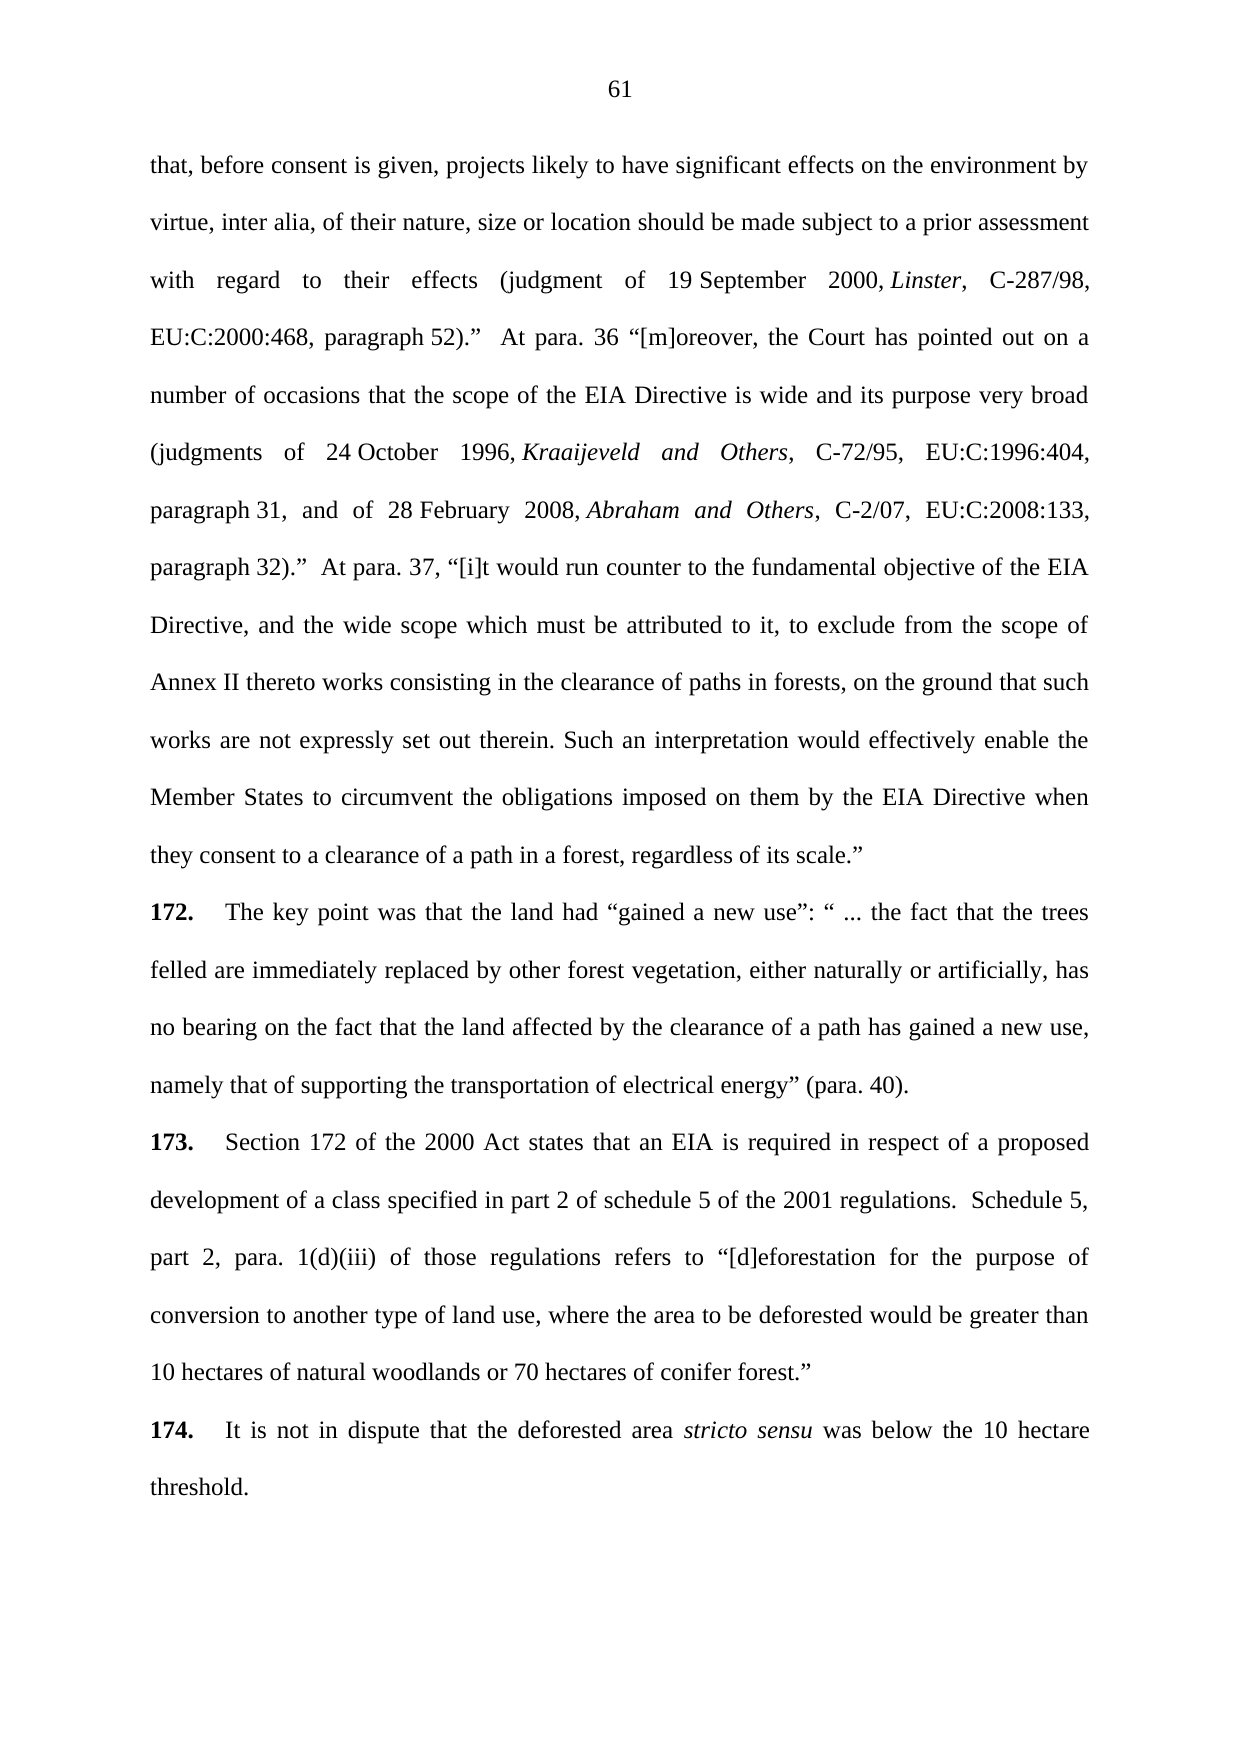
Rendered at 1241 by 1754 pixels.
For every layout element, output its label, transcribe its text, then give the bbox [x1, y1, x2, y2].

list The key point was that the land had “gained a new use”: “ ... the fact that the trees felled are immediately replaced by other forest vegetation, either naturally or artificially, has no bearing on the fact that the land affected by the clearance of a path has gained a new use, namely that of supporting the transportation of electrical energy” (para. 40). [150, 897, 1090, 1099]
list Section 172 of the 2000 Act states that an EIA is required in respect of a proposed development of a class specified in part 2 of schedule 5 of the 2001 regulations. Schedule 5, part 2, para. 1(d)(iii) of those regulations refers to “[d]eforestation for the purpose of conversion to another type of land use, where the area to be deforested would be greater than 10 hectares of natural woodlands or 70 hectares of conifer forest.” [150, 1127, 1090, 1386]
list It is not in dispute that the deforested area stricto sensu was below the 10 hectare threshold. [150, 1415, 1090, 1501]
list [150, 150, 1090, 869]
